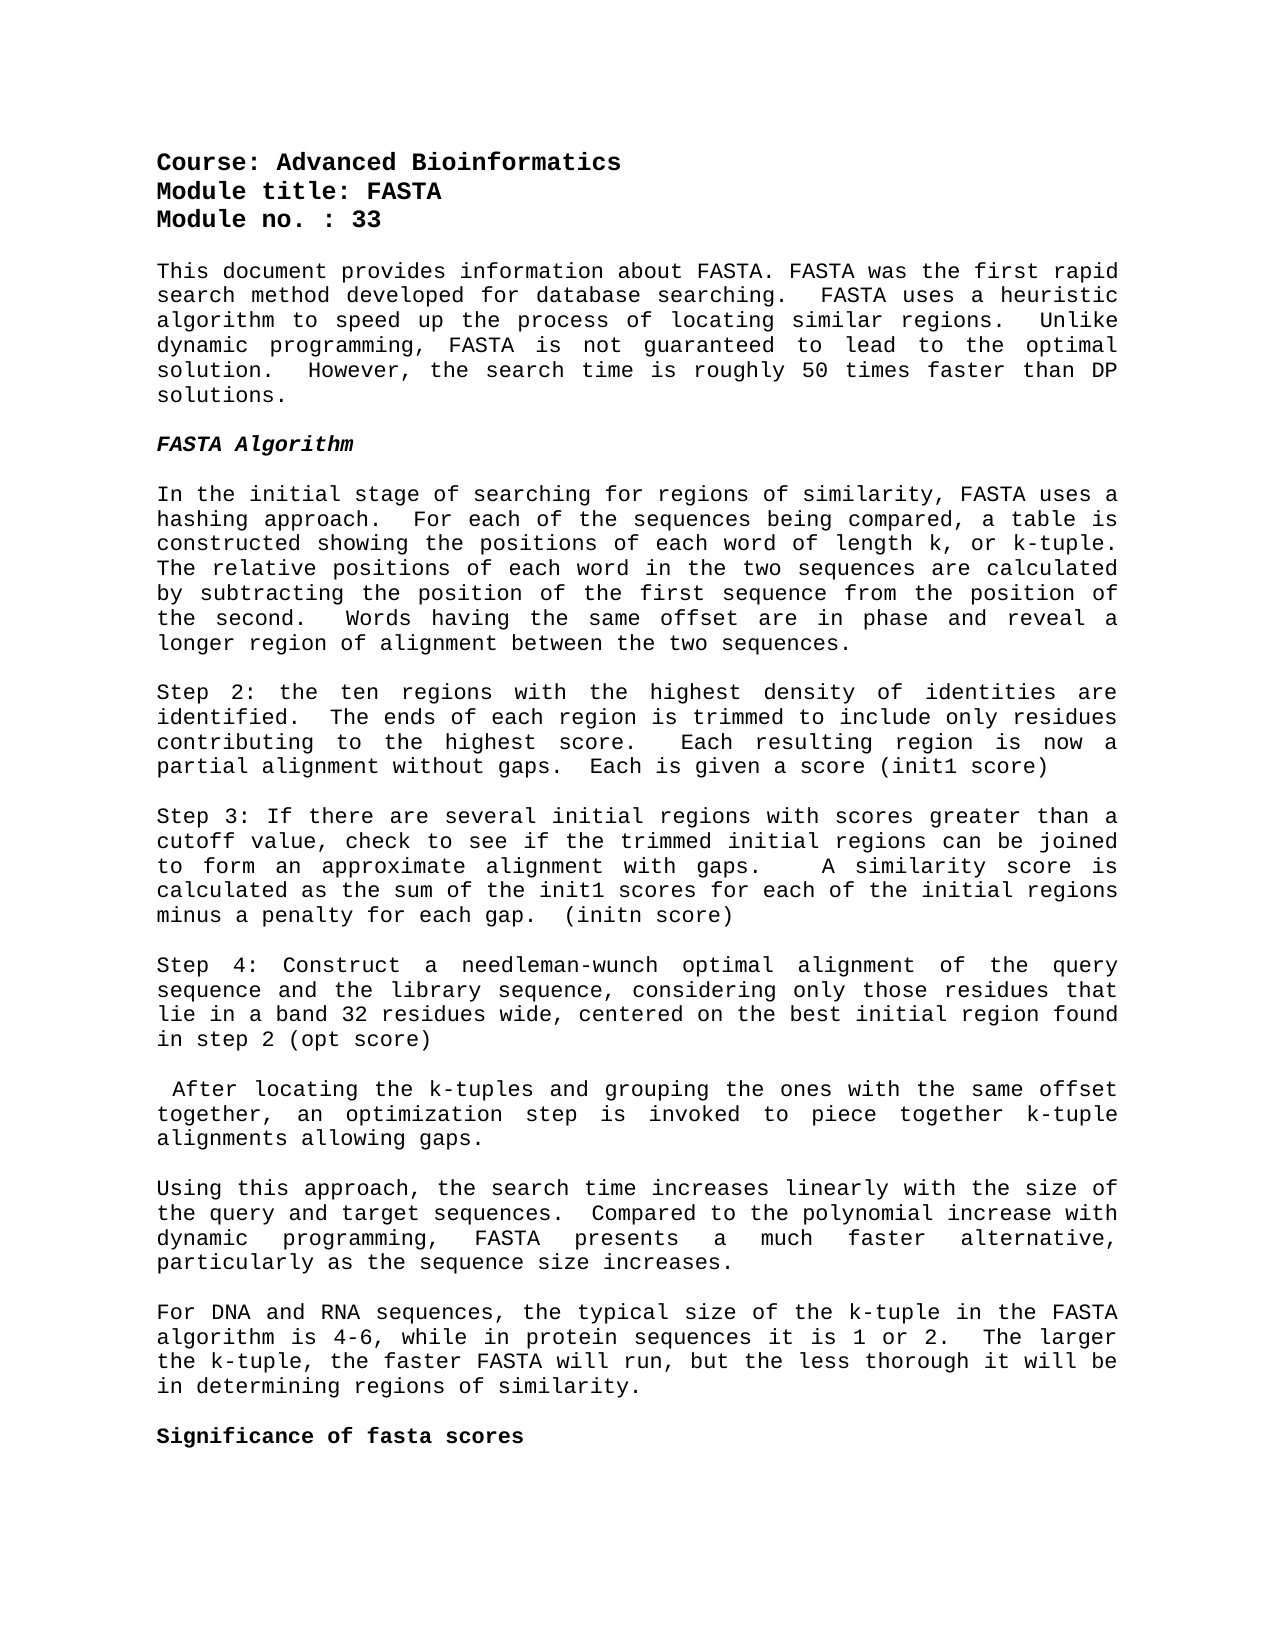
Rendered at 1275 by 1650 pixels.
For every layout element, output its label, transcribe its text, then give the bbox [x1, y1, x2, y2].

text For DNA and RNA sequences, the typical size of the k-tuple in the FASTA algorithm is 4-6, while in protein sequences it is 1 or 2. The larger the k-tuple, the faster FASTA will run, but the less thorough it will be in determining regions of similarity. [156, 1301, 1118, 1400]
text Step 4: Construct a needleman-wunch optimal alignment of the query sequence and the library sequence, considering only those residues that lie in a band 32 residues wide, centered on the best initial region found in step 2 (opt score) [156, 954, 1118, 1053]
text Module no. : 33 [156, 207, 1118, 235]
text Using this approach, the search time increases linearly with the size of the query and target sequences. Compared to the polynomial increase with dynamic programming, FASTA presents a much faster alternative, particularly as the sequence size increases. [156, 1177, 1118, 1276]
text Course: Advanced Bioinformatics [156, 150, 1118, 178]
text Module title: FASTA [156, 178, 1118, 207]
text After locating the k-tuples and grouping the ones with the same offset together, an optimization step is invoked to piece together k-tuple alignments allowing gaps. [156, 1078, 1118, 1152]
text This document provides information about FASTA. FASTA was the first rapid search method developed for database searching. FASTA uses a heuristic algorithm to speed up the process of locating similar regions. Unlike dynamic programming, FASTA is not guaranteed to lead to the optimal solution. However, the search time is roughly 50 times faster than DP solutions. [156, 260, 1118, 408]
text Step 3: If there are several initial regions with scores greater than a cutoff value, check to see if the trimmed initial regions can be joined to form an approximate alignment with gaps. A similarity score is calculated as the sum of the init1 scores for each of the initial regions minus a penalty for each gap. (initn score) [156, 805, 1118, 929]
text Significance of fasta scores [156, 1425, 1118, 1450]
text In the initial stage of searching for regions of similarity, FASTA uses a hashing approach. For each of the sequences being compared, a table is constructed showing the positions of each word of length k, or k-tuple. The relative positions of each word in the two sequences are calculated by subtracting the position of the first sequence from the position of the second. Words having the same offset are in phase and reveal a longer region of alignment between the two sequences. [156, 483, 1118, 656]
subtitle FASTA Algorithm [156, 433, 1118, 458]
text Step 2: the ten regions with the highest density of identities are identified. The ends of each region is trimmed to include only residues contributing to the highest score. Each resulting region is now a partial alignment without gaps. Each is given a score (init1 score) [156, 681, 1118, 780]
